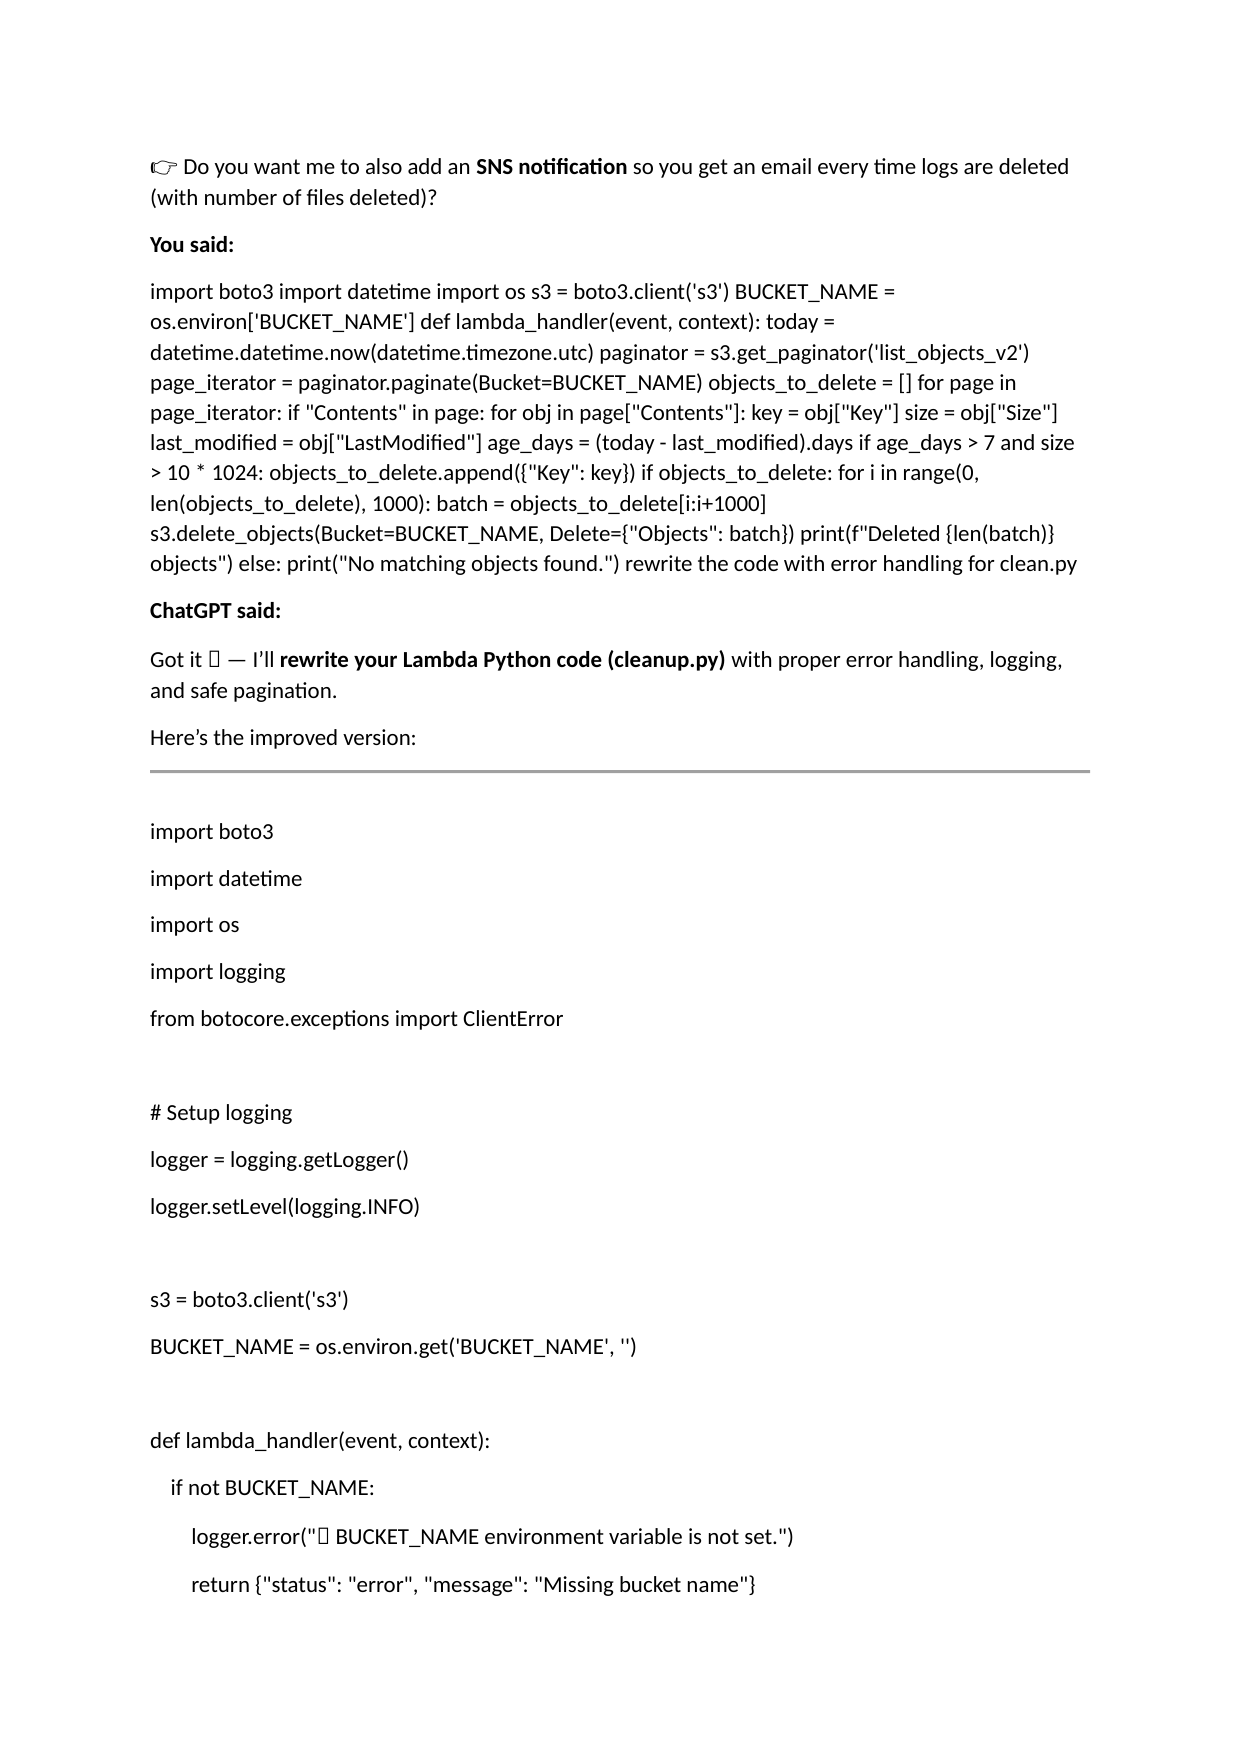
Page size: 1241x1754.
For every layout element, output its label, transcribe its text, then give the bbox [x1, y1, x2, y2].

text from botocore.exceptions import ClientError [150, 1004, 1090, 1032]
text # Setup logging [150, 1098, 1090, 1126]
text ChatGPT said: [150, 596, 1090, 624]
text import boto3 import datetime import os s3 = boto3.client('s3') BUCKET_NAME = os.environ['BUCKET_NAME'] def lambda_handler(event, context): today = datetime.datetime.now(datetime.timezone.utc) paginator = s3.get_paginator('list_objects_v2') page_iterator = paginator.paginate(Bucket=BUCKET_NAME) objects_to_delete = [] for page in page_iterator: if "Contents" in page: for obj in page["Contents"]: key = obj["Key"] size = obj["Size"] last_modified = obj["LastModified"] age_days = (today - last_modified).days if age_days > 7 and size > 10 * 1024: objects_to_delete.append({"Key": key}) if objects_to_delete: for i in range(0, len(objects_to_delete), 1000): batch = objects_to_delete[i:i+1000] s3.delete_objects(Bucket=BUCKET_NAME, Delete={"Objects": batch}) print(f"Deleted {len(batch)} objects") else: print("No matching objects found.") rewrite the code with error handling for clean.py [150, 277, 1090, 577]
text 👉 Do you want me to also add an SNS notification so you get an email every time logs are deleted (with number of files deleted)? [150, 150, 1090, 211]
text s3 = boto3.client('s3') [150, 1286, 1090, 1314]
text def lambda_handler(event, context): [150, 1426, 1090, 1454]
text logger.error("❌ BUCKET_NAME environment variable is not set.") [150, 1520, 1090, 1551]
text import datetime [150, 864, 1090, 892]
text import boto3 [150, 817, 1090, 845]
text Got it ✅ — I’ll rewrite your Lambda Python code (cleanup.py) with proper error handling, logging, and safe pagination. [150, 643, 1090, 704]
text import logging [150, 957, 1090, 986]
text BUCKET_NAME = os.environ.get('BUCKET_NAME', '') [150, 1332, 1090, 1361]
text logger.setLevel(logging.INFO) [150, 1192, 1090, 1220]
text if not BUCKET_NAME: [150, 1473, 1090, 1501]
text import os [150, 911, 1090, 939]
text Here’s the improved version: [150, 723, 1090, 751]
text return {"status": "error", "message": "Missing bucket name"} [150, 1570, 1090, 1598]
text logger = logging.getLogger() [150, 1145, 1090, 1173]
text You said: [150, 230, 1090, 258]
